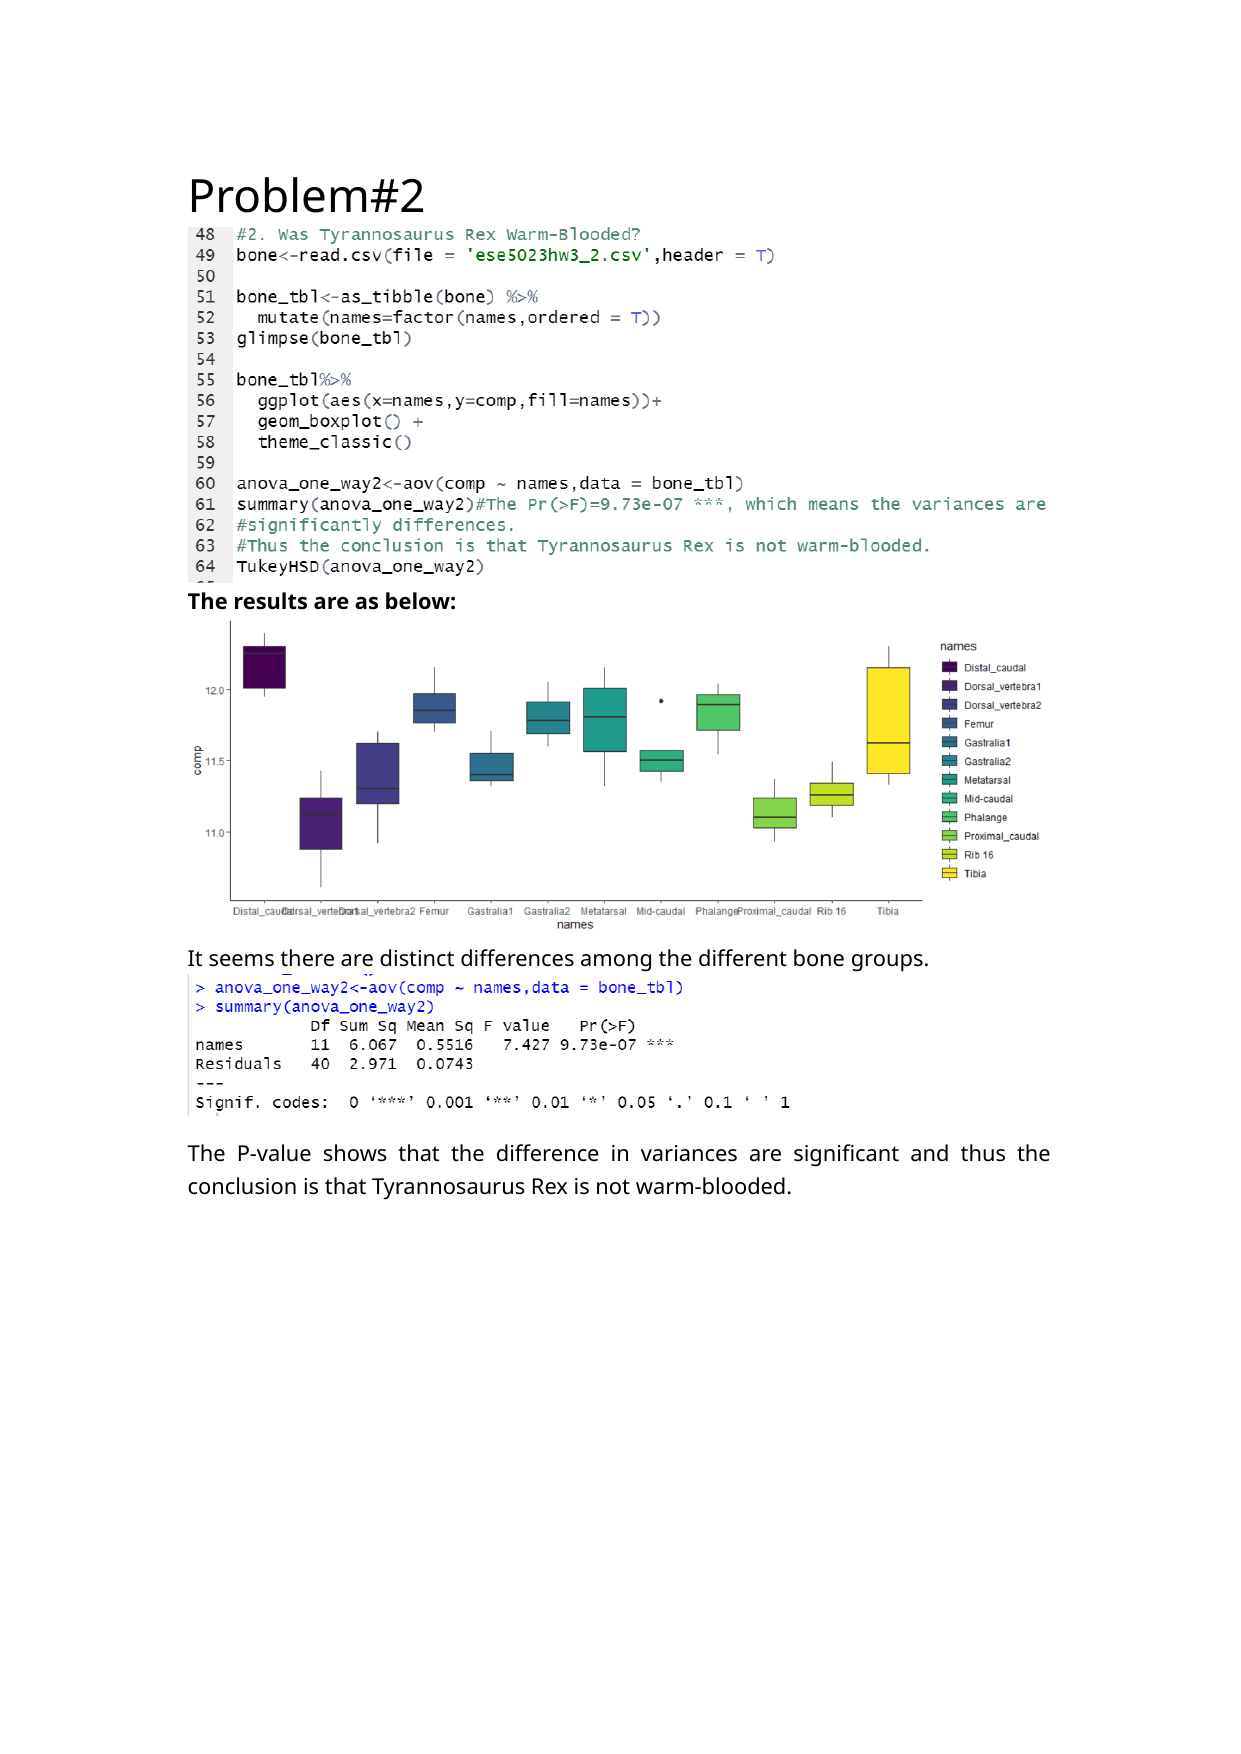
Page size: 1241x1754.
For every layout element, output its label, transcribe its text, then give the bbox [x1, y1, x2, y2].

text The P-value shows that the difference in variances are significant and thus the conclusion is that Tyrannosaurus Rex is not warm-blooded. [187, 1137, 1053, 1202]
text It seems there are distinct differences among the different bone groups. [187, 942, 1053, 974]
text The results are as below: [187, 584, 1053, 617]
picture [187, 617, 1049, 931]
picture [187, 227, 1053, 583]
text Problem#2 [187, 162, 1053, 227]
picture [187, 974, 798, 1116]
